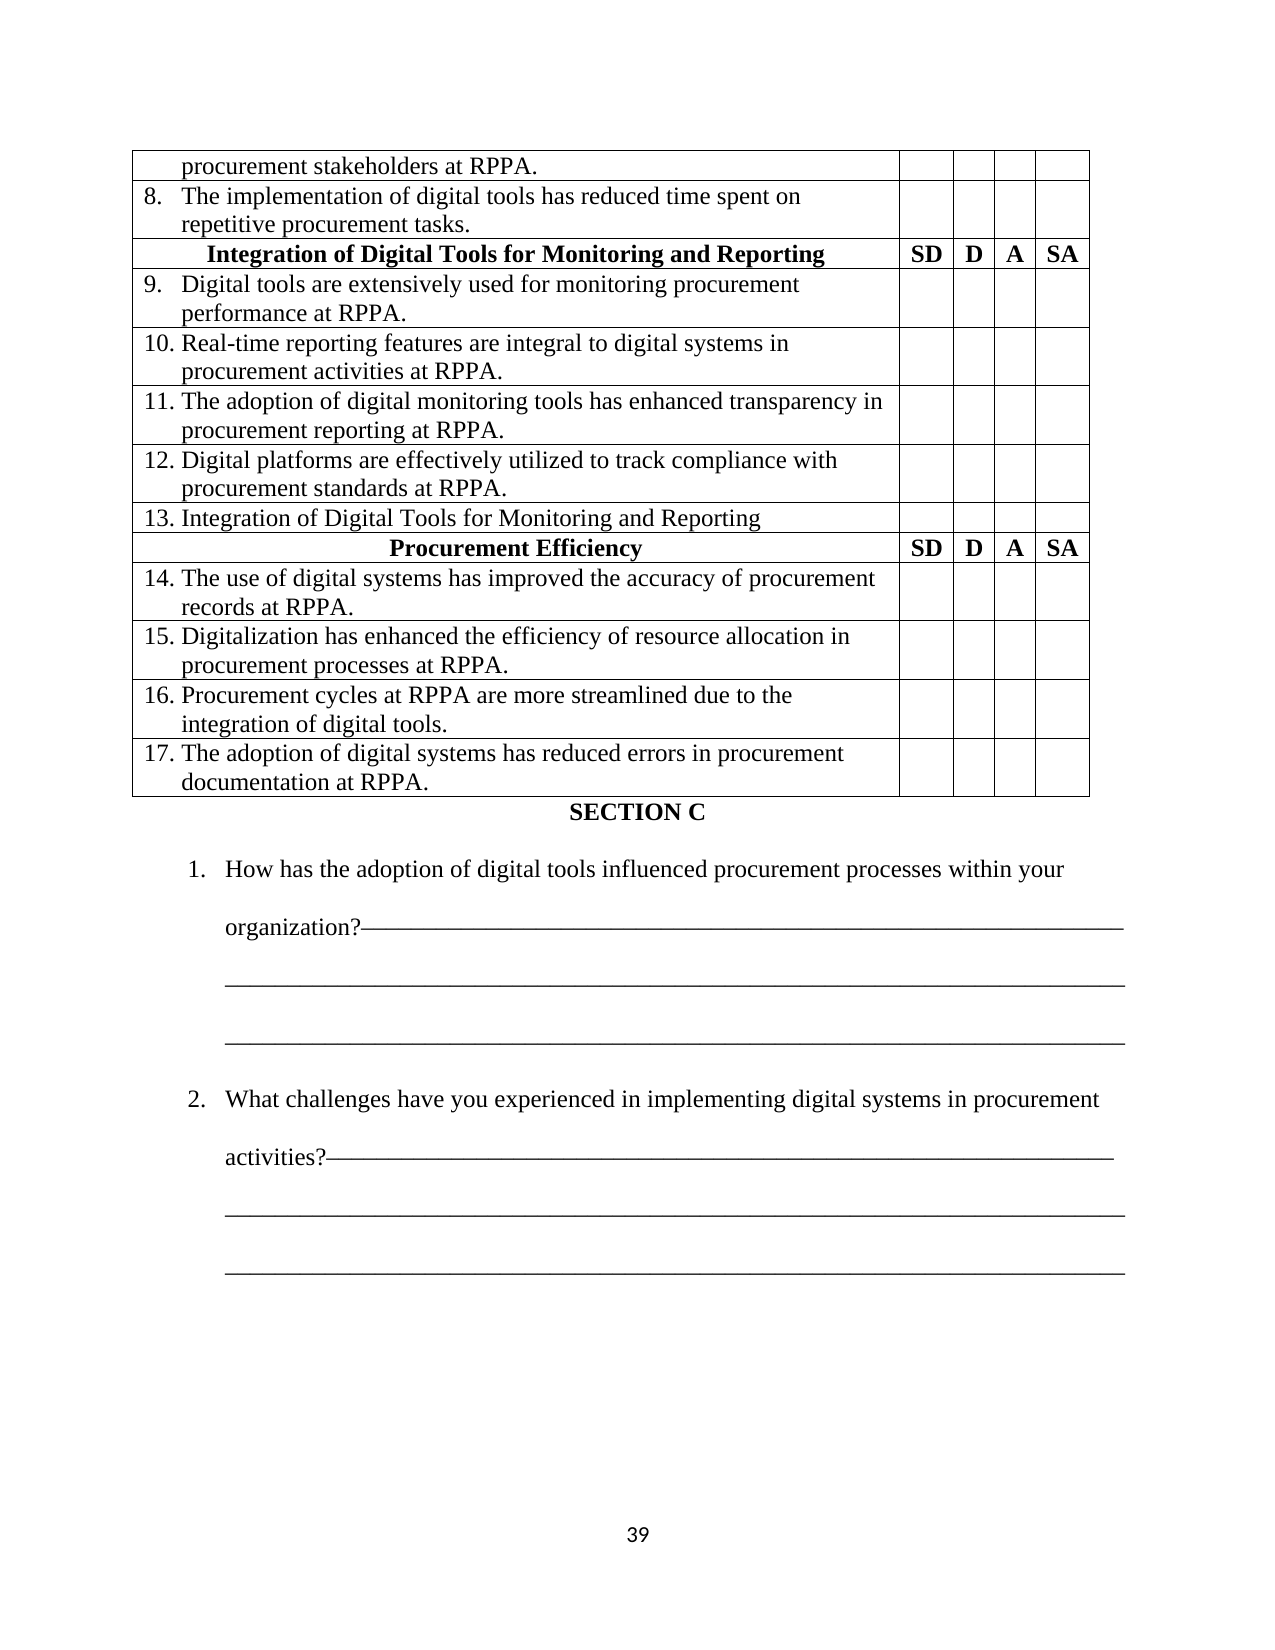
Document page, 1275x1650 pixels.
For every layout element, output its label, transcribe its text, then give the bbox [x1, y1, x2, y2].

table_cell [954, 621, 994, 679]
table_cell A [995, 239, 1035, 268]
table_cell The adoption of digital systems has reduced errors in procurement documentation at RPPA. [133, 739, 899, 796]
table_cell [900, 151, 953, 180]
table_cell [900, 269, 953, 327]
table_cell [995, 621, 1035, 679]
table_cell [995, 181, 1035, 238]
table_cell [954, 563, 994, 620]
table_cell Digital tools are extensively used for monitoring procurement performance at RPPA. [133, 269, 899, 327]
table_cell [995, 680, 1035, 737]
table_cell Integration of Digital Tools for Monitoring and Reporting [133, 503, 899, 532]
table_cell [995, 328, 1035, 385]
table_cell [995, 151, 1035, 180]
text SECTION C [150, 797, 1125, 826]
table_cell The use of digital systems has improved the accuracy of procurement records at RPPA. [133, 563, 899, 620]
table_cell [900, 328, 953, 385]
table_cell [900, 563, 953, 620]
table_cell [1036, 386, 1089, 444]
table_cell D [954, 533, 994, 562]
table_cell SD [900, 533, 953, 562]
table_cell [1036, 269, 1089, 327]
table_cell [995, 503, 1035, 532]
table_cell [954, 739, 994, 796]
table_cell [900, 739, 953, 796]
table_cell [900, 445, 953, 502]
table_cell SD [900, 239, 953, 268]
table_cell [1036, 445, 1089, 502]
table_cell Digital platforms are effectively utilized to track compliance with procurement standards at RPPA. [133, 445, 899, 502]
table_cell [954, 503, 994, 532]
table_cell The adoption of digital monitoring tools has enhanced transparency in procurement reporting at RPPA. [133, 386, 899, 444]
table_cell [1036, 151, 1089, 180]
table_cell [133, 151, 899, 180]
table_cell [954, 445, 994, 502]
table_cell Digitalization has enhanced the efficiency of resource allocation in procurement processes at RPPA. [133, 621, 899, 679]
table_cell [995, 269, 1035, 327]
table_cell [954, 680, 994, 737]
table_cell [1036, 328, 1089, 385]
table_cell [900, 680, 953, 737]
table_cell SA [1036, 239, 1089, 268]
table_cell [1036, 621, 1089, 679]
table_cell [995, 739, 1035, 796]
table_cell Integration of Digital Tools for Monitoring and Reporting [133, 239, 899, 268]
table_cell [954, 328, 994, 385]
table_cell Procurement cycles at RPPA are more streamlined due to the integration of digital tools. [133, 680, 899, 737]
table_cell [900, 503, 953, 532]
table_cell [1036, 503, 1089, 532]
table_cell The implementation of digital tools has reduced time spent on repetitive procurement tasks. [133, 181, 899, 238]
table_cell [1036, 181, 1089, 238]
table_cell [900, 621, 953, 679]
table_cell [954, 386, 994, 444]
table_cell D [954, 239, 994, 268]
table_cell [995, 563, 1035, 620]
table_cell [995, 445, 1035, 502]
table_cell [1036, 680, 1089, 737]
table_cell [995, 386, 1035, 444]
table_cell [954, 269, 994, 327]
table_cell [900, 181, 953, 238]
table_cell [954, 181, 994, 238]
table_cell Procurement Efficiency [133, 533, 899, 562]
table_cell SA [1036, 533, 1089, 562]
list How has the adoption of digital tools influenced procurement processes within your organization?––––––––––––––––––––––––––––––––––––––––––––––––––––––––––––––––––––––––––––––––––––––––––––––––––––––––––––––––––––––––––––––––––––––––––––––––––––––––––––––––––––––––––––––––––––––––––––––––––––––––––––– [187, 854, 1125, 1056]
table_cell [1036, 563, 1089, 620]
table_cell Real-time reporting features are integral to digital systems in procurement activities at RPPA. [133, 328, 899, 385]
table_cell [900, 386, 953, 444]
table_cell [1036, 739, 1089, 796]
table_cell A [995, 533, 1035, 562]
table_cell [954, 151, 994, 180]
list What challenges have you experienced in implementing digital systems in procurement activities?––––––––––––––––––––––––––––––––––––––––––––––––––––––––––––––––––––––––––––––––––––––––––––––––––––––––––––––––––––––––––––––––––––––––––––––––––––––––––––––––––––––––––––––––––––––––––––––––––––––––––––––– [187, 1084, 1125, 1286]
